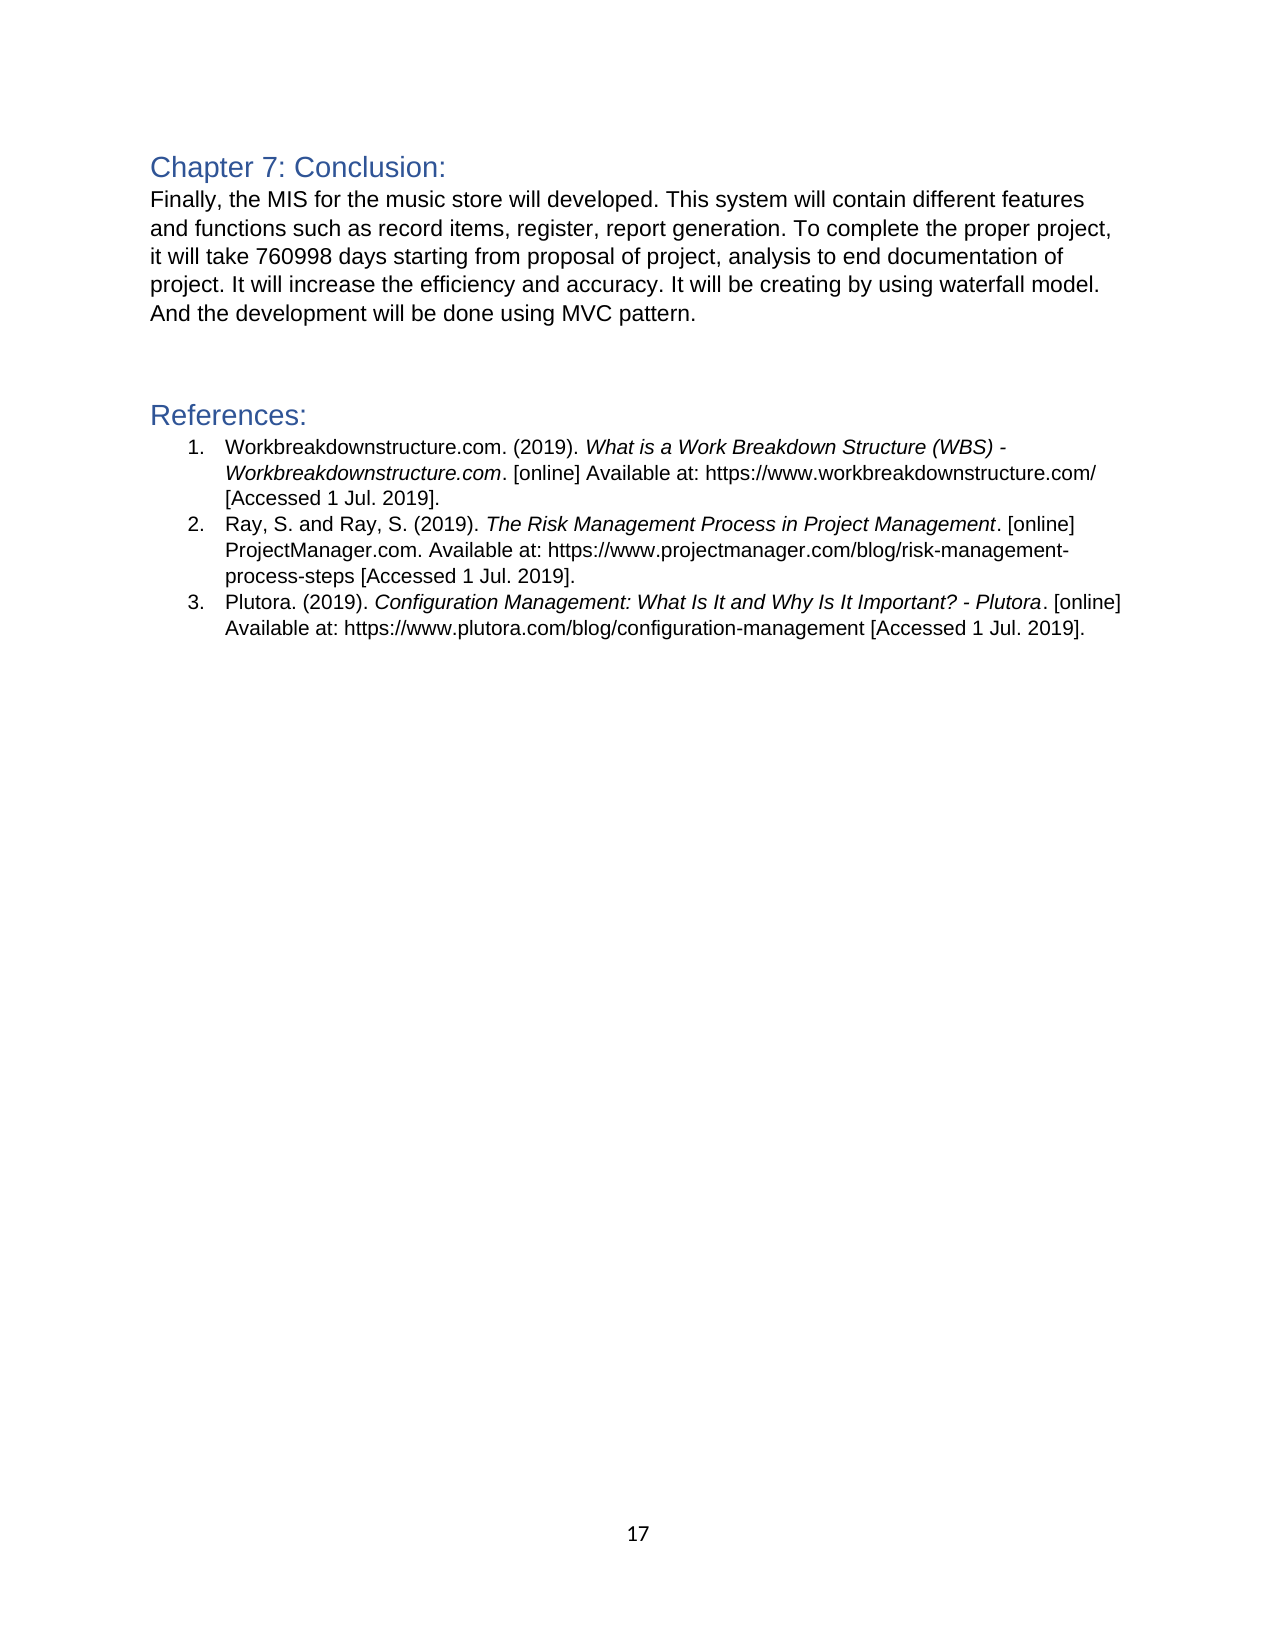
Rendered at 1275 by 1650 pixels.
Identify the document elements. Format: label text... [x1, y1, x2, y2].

subtitle Chapter 7: Conclusion: [150, 150, 1125, 183]
list Ray, S. and Ray, S. (2019). The Risk Management Process in Project Management. [online] ProjectManager.com. Available at: https://www.projectmanager.com/blog/risk-management-process-steps [Accessed 1 Jul. 2019]. [187, 512, 1125, 588]
list Plutora. (2019). Configuration Management: What Is It and Why Is It Important? - Plutora. [online] Available at: https://www.plutora.com/blog/configuration-management [Accessed 1 Jul. 2019]. [187, 589, 1125, 639]
subtitle References: [150, 398, 1125, 432]
text Finally, the MIS for the music store will developed. This system will contain different features and functions such as record items, register, report generation. To complete the proper project, it will take 760998 days starting from proposal of project, analysis to end documentation of project. It will increase the efficiency and accuracy. It will be creating by using waterfall model. And the development will be done using MVC pattern. [150, 186, 1125, 326]
list Workbreakdownstructure.com. (2019). What is a Work Breakdown Structure (WBS) -Workbreakdownstructure.com. [online] Available at: https://www.workbreakdownstructure.com/ [Accessed 1 Jul. 2019]. [187, 434, 1125, 510]
